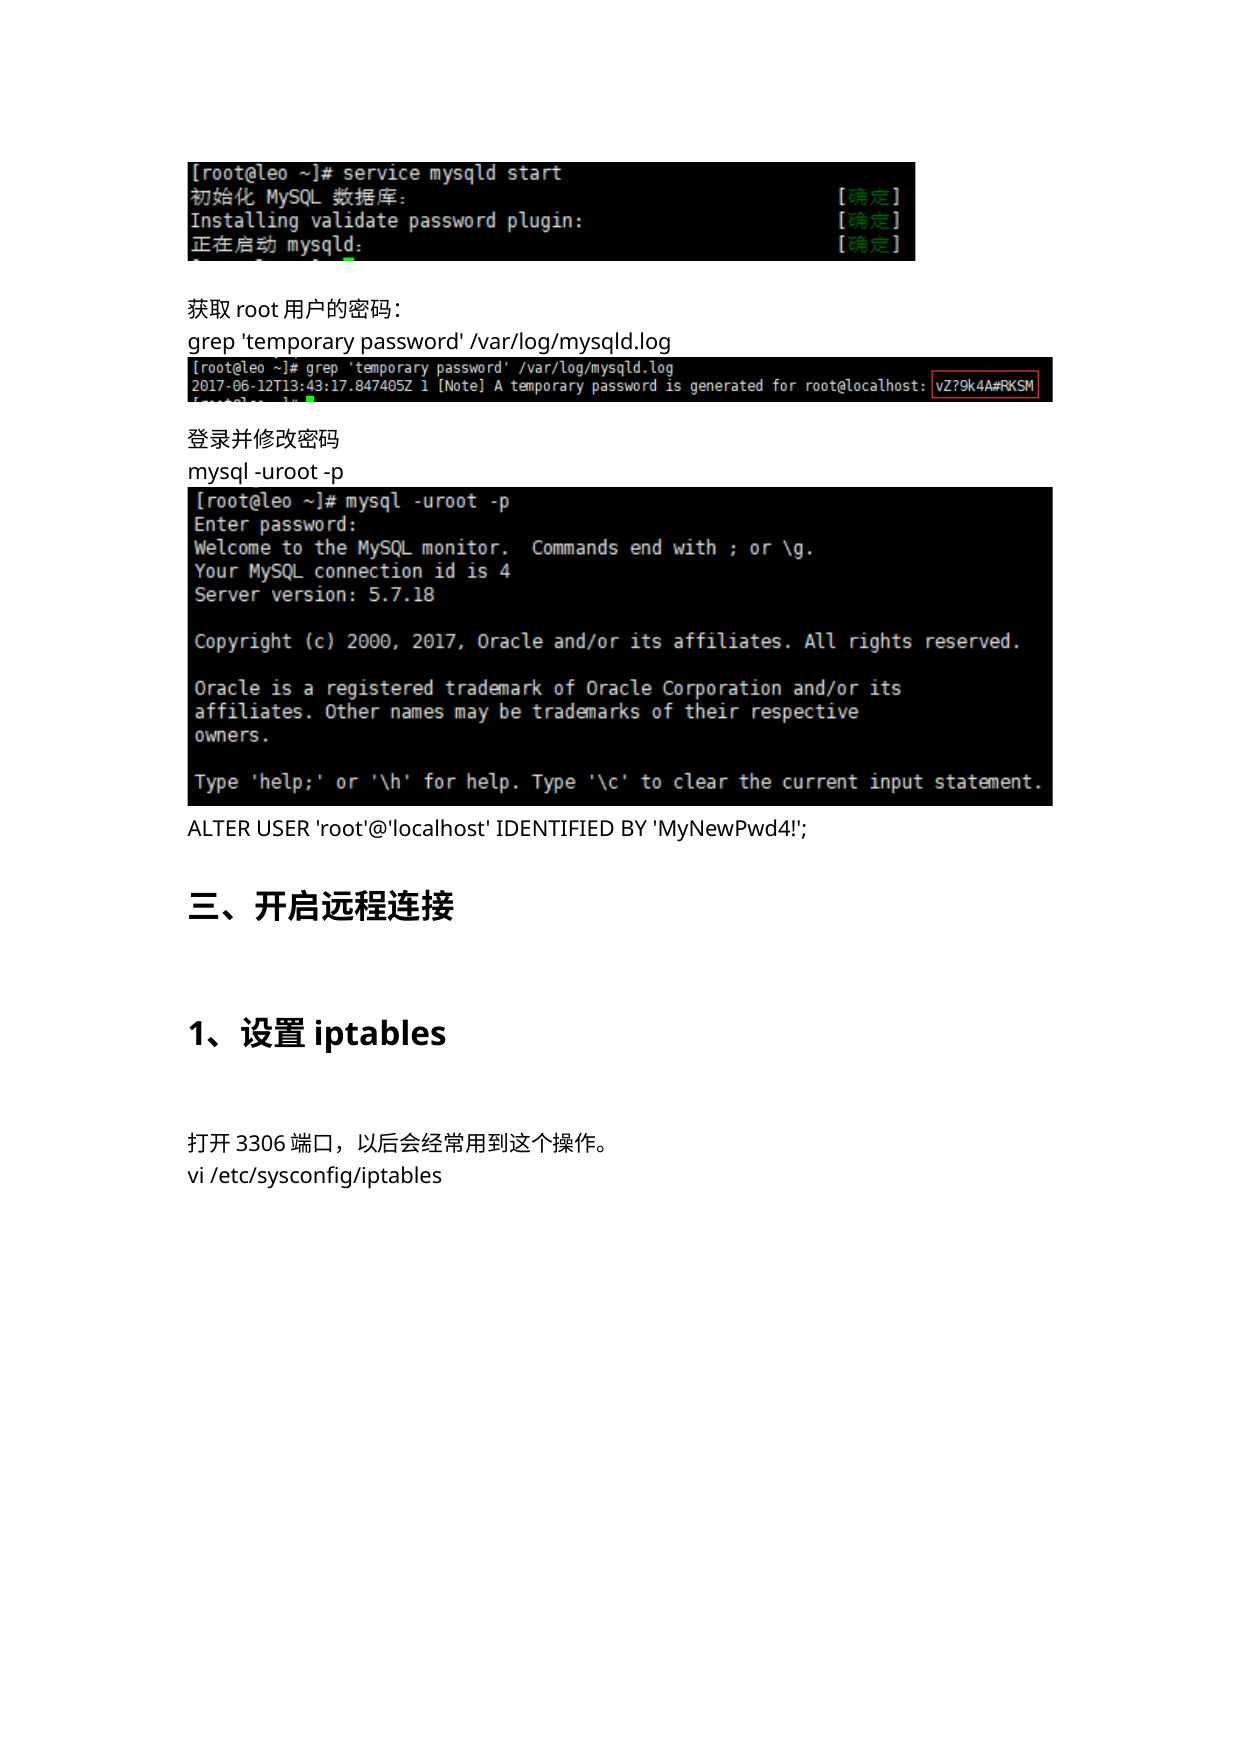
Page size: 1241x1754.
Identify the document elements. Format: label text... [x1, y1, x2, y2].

text grep 'temporary password' /var/log/mysqld.log [187, 324, 1053, 357]
text mysql -uroot -p [187, 454, 1053, 487]
text 打开3306端口，以后会经常用到这个操作。 [187, 1126, 1053, 1159]
picture [187, 357, 1053, 402]
text 登录并修改密码 [187, 422, 1053, 454]
picture [187, 487, 1053, 806]
text vi /etc/sysconfig/iptables [187, 1159, 1053, 1191]
subtitle 1、设置iptables [187, 999, 1053, 1064]
subtitle 三、开启远程连接 [187, 872, 1053, 937]
text ALTER USER 'root'@'localhost' IDENTIFIED BY 'MyNewPwd4!'; [187, 812, 1053, 844]
picture [187, 162, 916, 261]
text 获取root用户的密码： [187, 292, 1053, 324]
